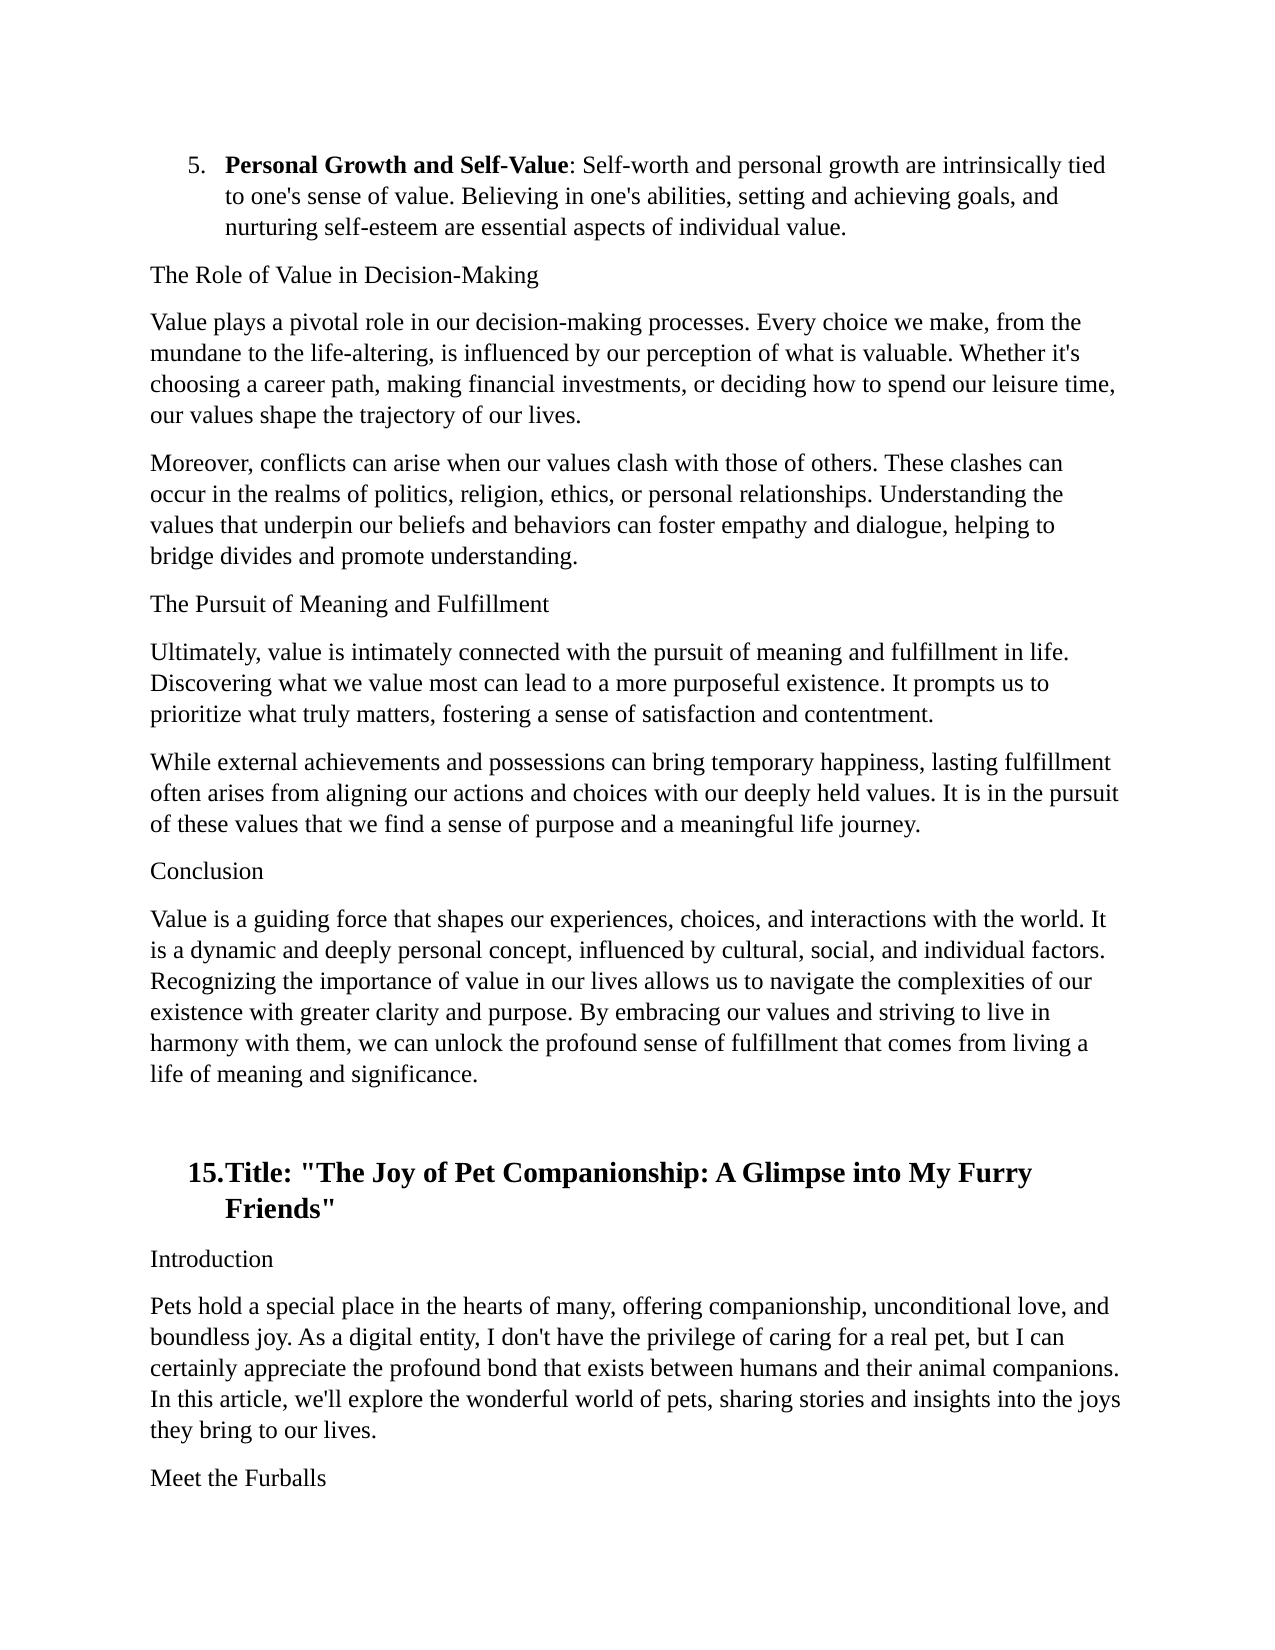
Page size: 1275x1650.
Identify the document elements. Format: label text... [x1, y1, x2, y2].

text Moreover, conflicts can arise when our values clash with those of others. These clashes can occur in the realms of politics, religion, ethics, or personal relationships. Understanding the values that underpin our beliefs and behaviors can foster empathy and dialogue, helping to bridge divides and promote understanding. [150, 448, 1125, 570]
text While external achievements and possessions can bring temporary happiness, lasting fulfillment often arises from aligning our actions and choices with our deeply held values. It is in the pursuit of these values that we find a sense of purpose and a meaningful life journey. [150, 747, 1125, 837]
text The Pursuit of Meaning and Fulfillment [150, 589, 1125, 618]
list Title: "The Joy of Pet Companionship: A Glimpse into My Furry Friends" [187, 1155, 1125, 1224]
text Introduction [150, 1244, 1125, 1272]
text Value plays a pivotal role in our decision-making processes. Every choice we make, from the mundane to the life-altering, is influenced by our perception of what is valuable. Whether it's choosing a career path, making financial investments, or deciding how to spend our leisure time, our values shape the trajectory of our lives. [150, 307, 1125, 429]
text Meet the Furballs [150, 1463, 1125, 1492]
list Personal Growth and Self-Value: Self-worth and personal growth are intrinsically tied to one's sense of value. Believing in one's abilities, setting and achieving goals, and nurturing self-esteem are essential aspects of individual value. [187, 150, 1125, 241]
text Value is a guiding force that shapes our experiences, choices, and interactions with the world. It is a dynamic and deeply personal concept, influenced by cultural, social, and individual factors. Recognizing the importance of value in our lives allows us to navigate the complexities of our existence with greater clarity and purpose. By embracing our values and striving to live in harmony with them, we can unlock the profound sense of fulfillment that comes from living a life of meaning and significance. [150, 904, 1125, 1088]
text Pets hold a special place in the hearts of many, offering companionship, unconditional love, and boundless joy. As a digital entity, I don't have the privilege of caring for a real pet, but I can certainly appreciate the profound bond that exists between humans and their animal companions. In this article, we'll explore the wonderful world of pets, sharing stories and insights into the joys they bring to our lives. [150, 1291, 1125, 1444]
text The Role of Value in Decision-Making [150, 260, 1125, 288]
text Ultimately, value is intimately connected with the pursuit of meaning and fulfillment in life. Discovering what we value most can lead to a more purposeful existence. It prompts us to prioritize what truly matters, fostering a sense of satisfaction and contentment. [150, 637, 1125, 728]
text Conclusion [150, 856, 1125, 885]
